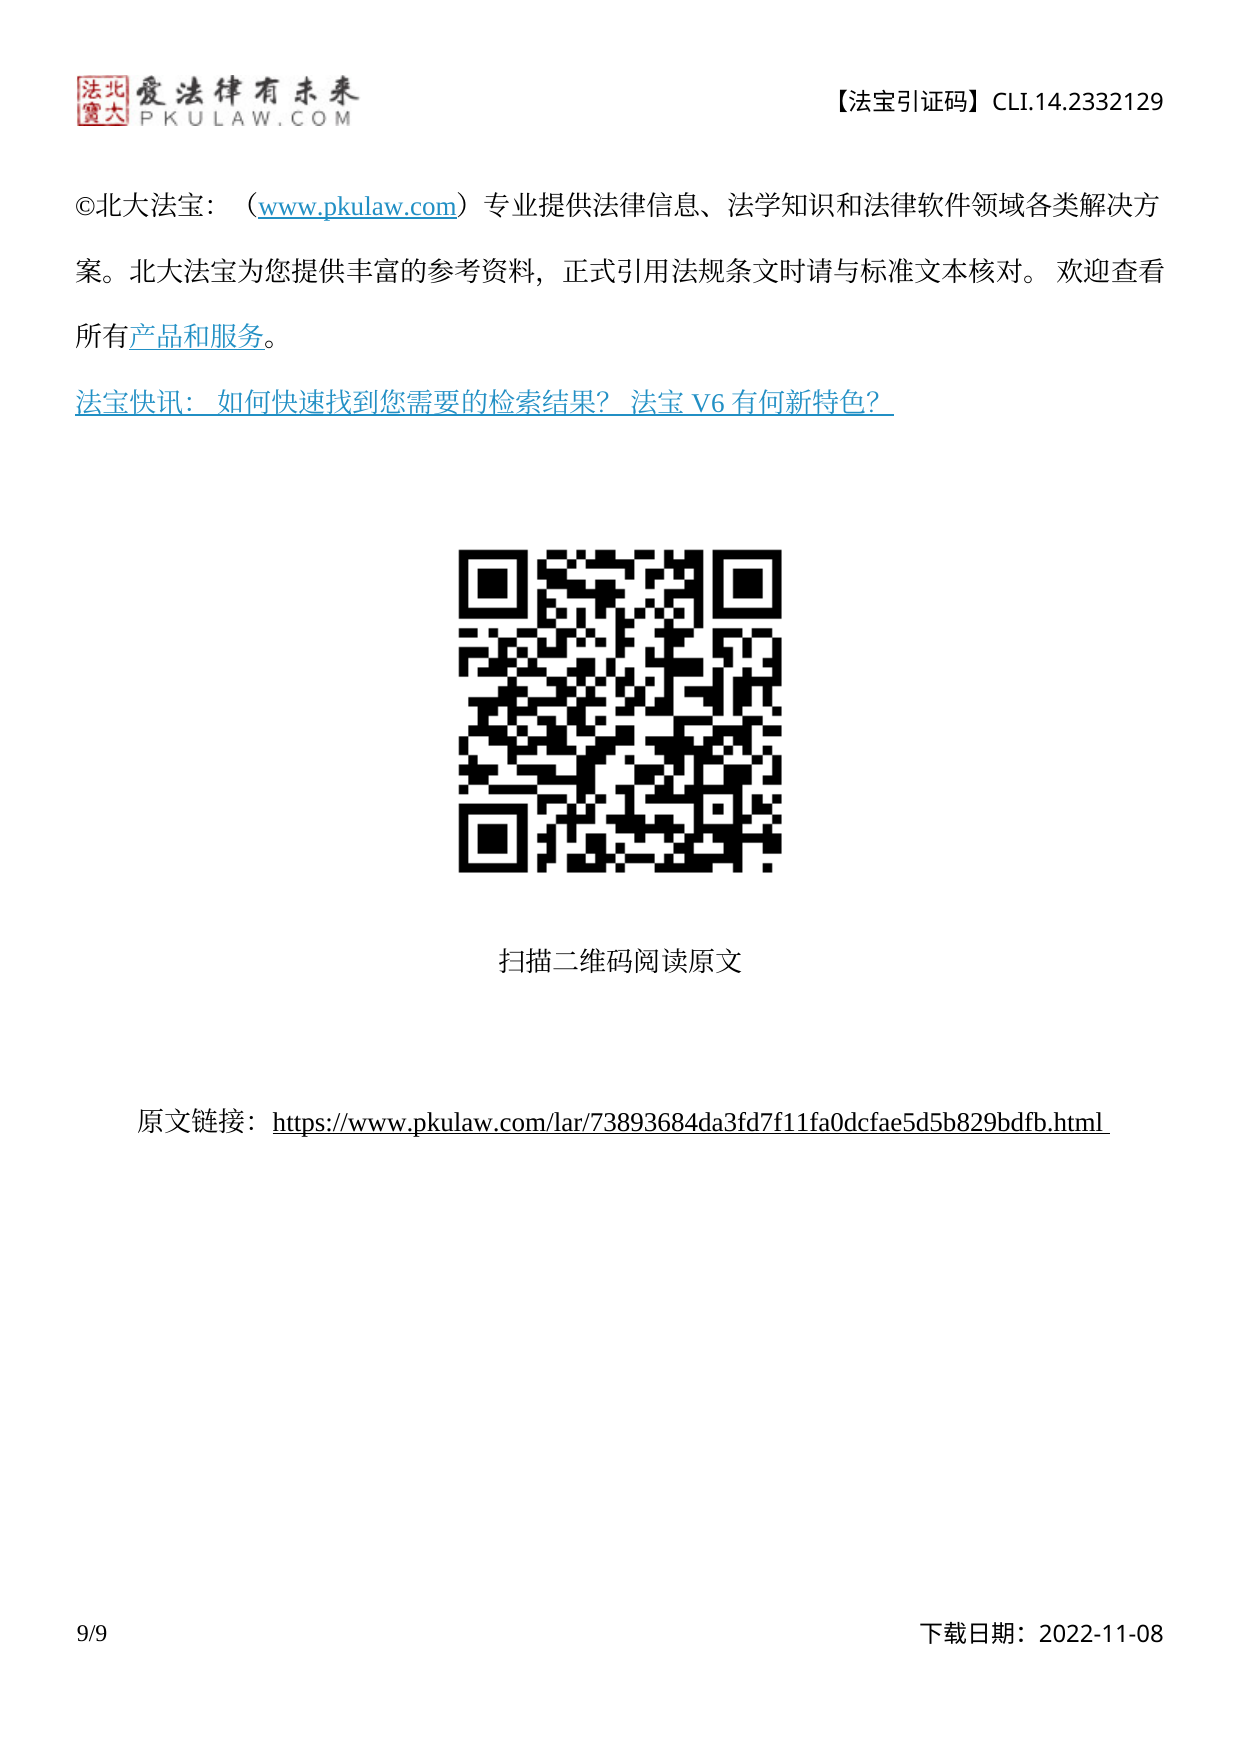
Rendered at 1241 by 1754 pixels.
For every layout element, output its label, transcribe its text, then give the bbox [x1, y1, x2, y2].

text 扫描二维码阅读原文 [169, 912, 1071, 978]
text ©北大法宝：（www.pkulaw.com）专业提供法律信息、法学知识和法律软件领域各类解决方案。北大法宝为您提供丰富的参考资料，正式引用法规条文时请与标准文本核对。 欢迎查看所有产品和服务。 法宝快讯： 如何快速找到您需要的检索结果？ 法宝 V6 有何新特色？ [75, 156, 1165, 418]
text 原文链接：https://www.pkulaw.com/lar/73893684da3fd7f11fa0dcfae5d5b829bdfb.html [75, 1071, 1165, 1137]
picture [420, 511, 821, 912]
picture [76, 75, 361, 126]
